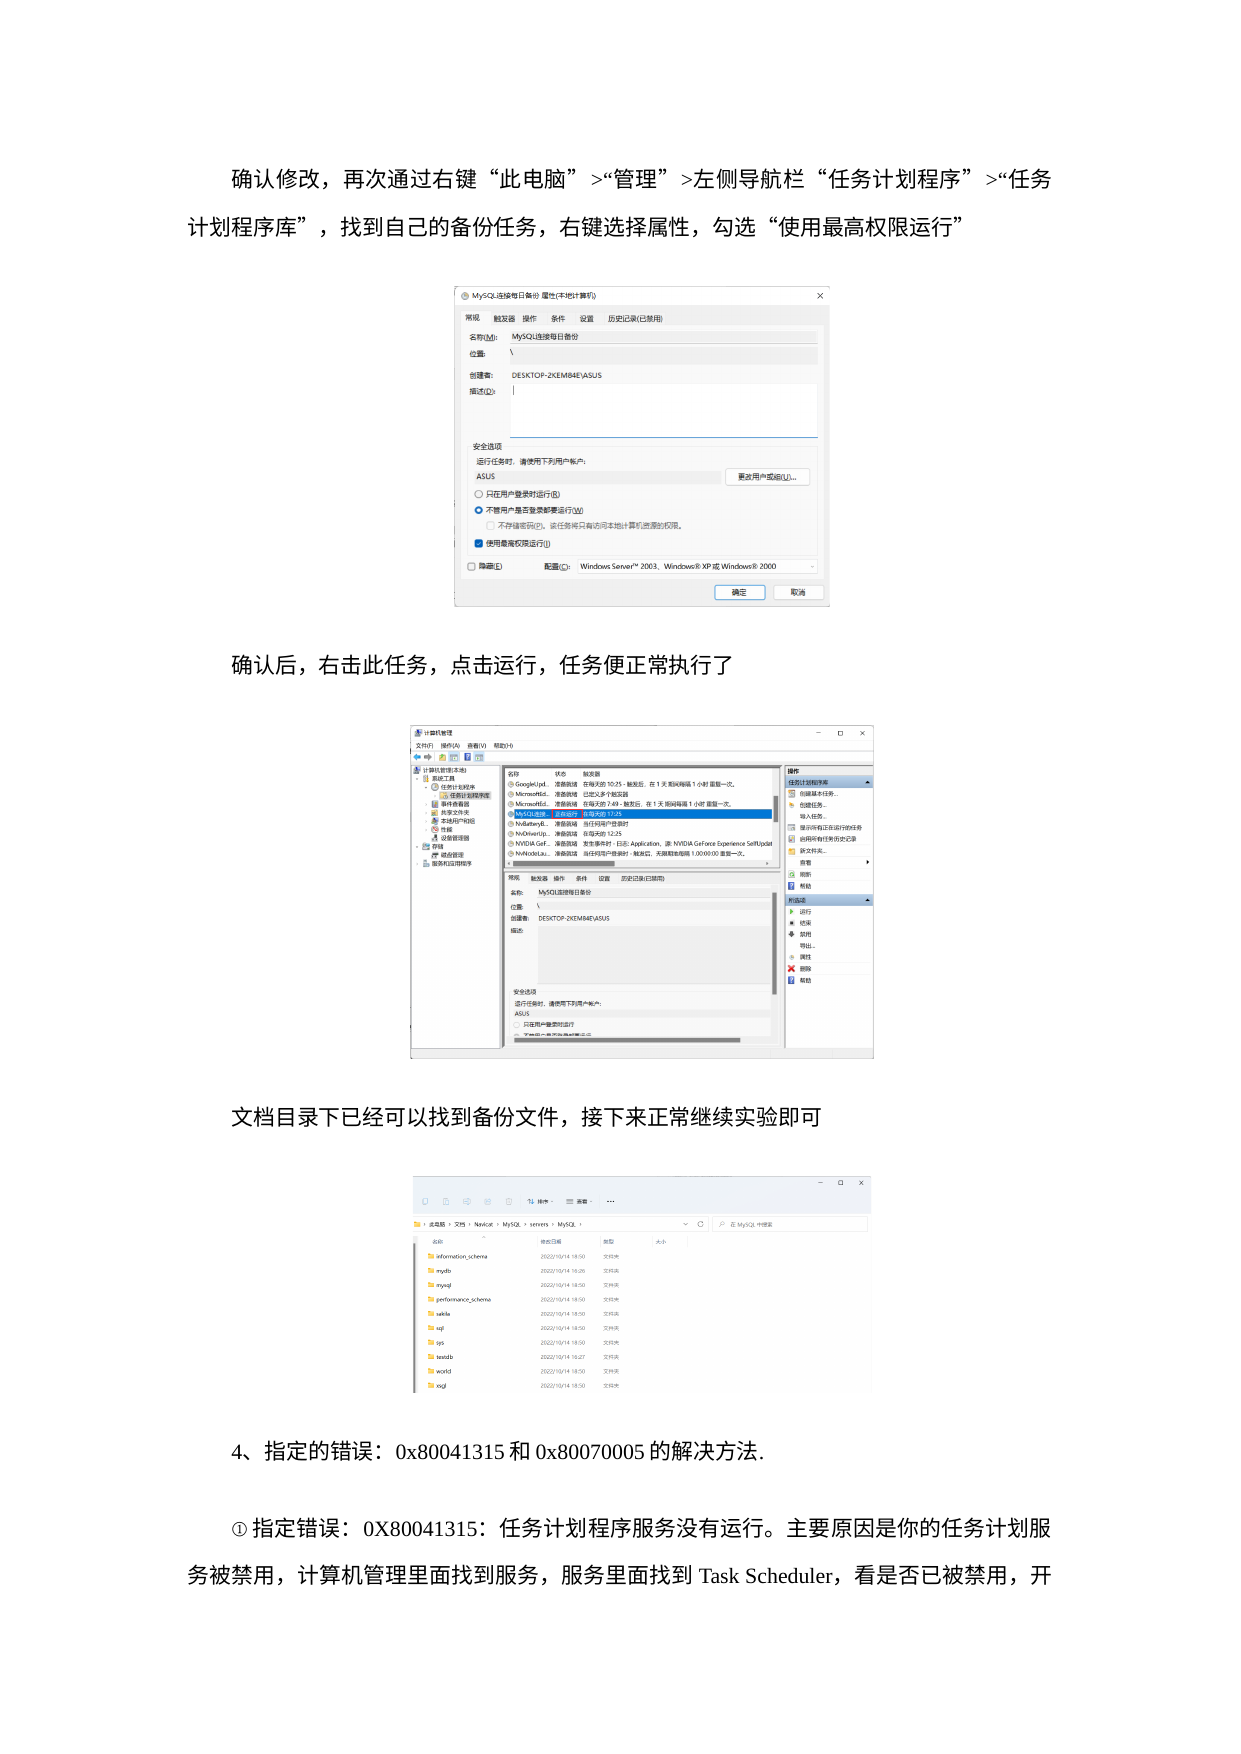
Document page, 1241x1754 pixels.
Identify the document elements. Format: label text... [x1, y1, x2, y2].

text 4、指定的错误：0x80041315和0x80070005的解决方法. [187, 1434, 1053, 1466]
text 确认后，右击此任务，点击运行，任务便正常执行了 [187, 648, 1053, 680]
picture [454, 286, 830, 607]
picture [410, 725, 874, 1059]
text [187, 1511, 1053, 1590]
text 确认修改，再次通过右键“此电脑”>“管理”>左侧导航栏“任务计划程序”>“任务计划程序库”，找到自己的备份任务，右键选择属性，勾选“使用最高权限运行” [187, 162, 1053, 241]
text 文档目录下已经可以找到备份文件，接下来正常继续实验即可 [187, 1100, 1053, 1132]
picture [412, 1176, 872, 1393]
